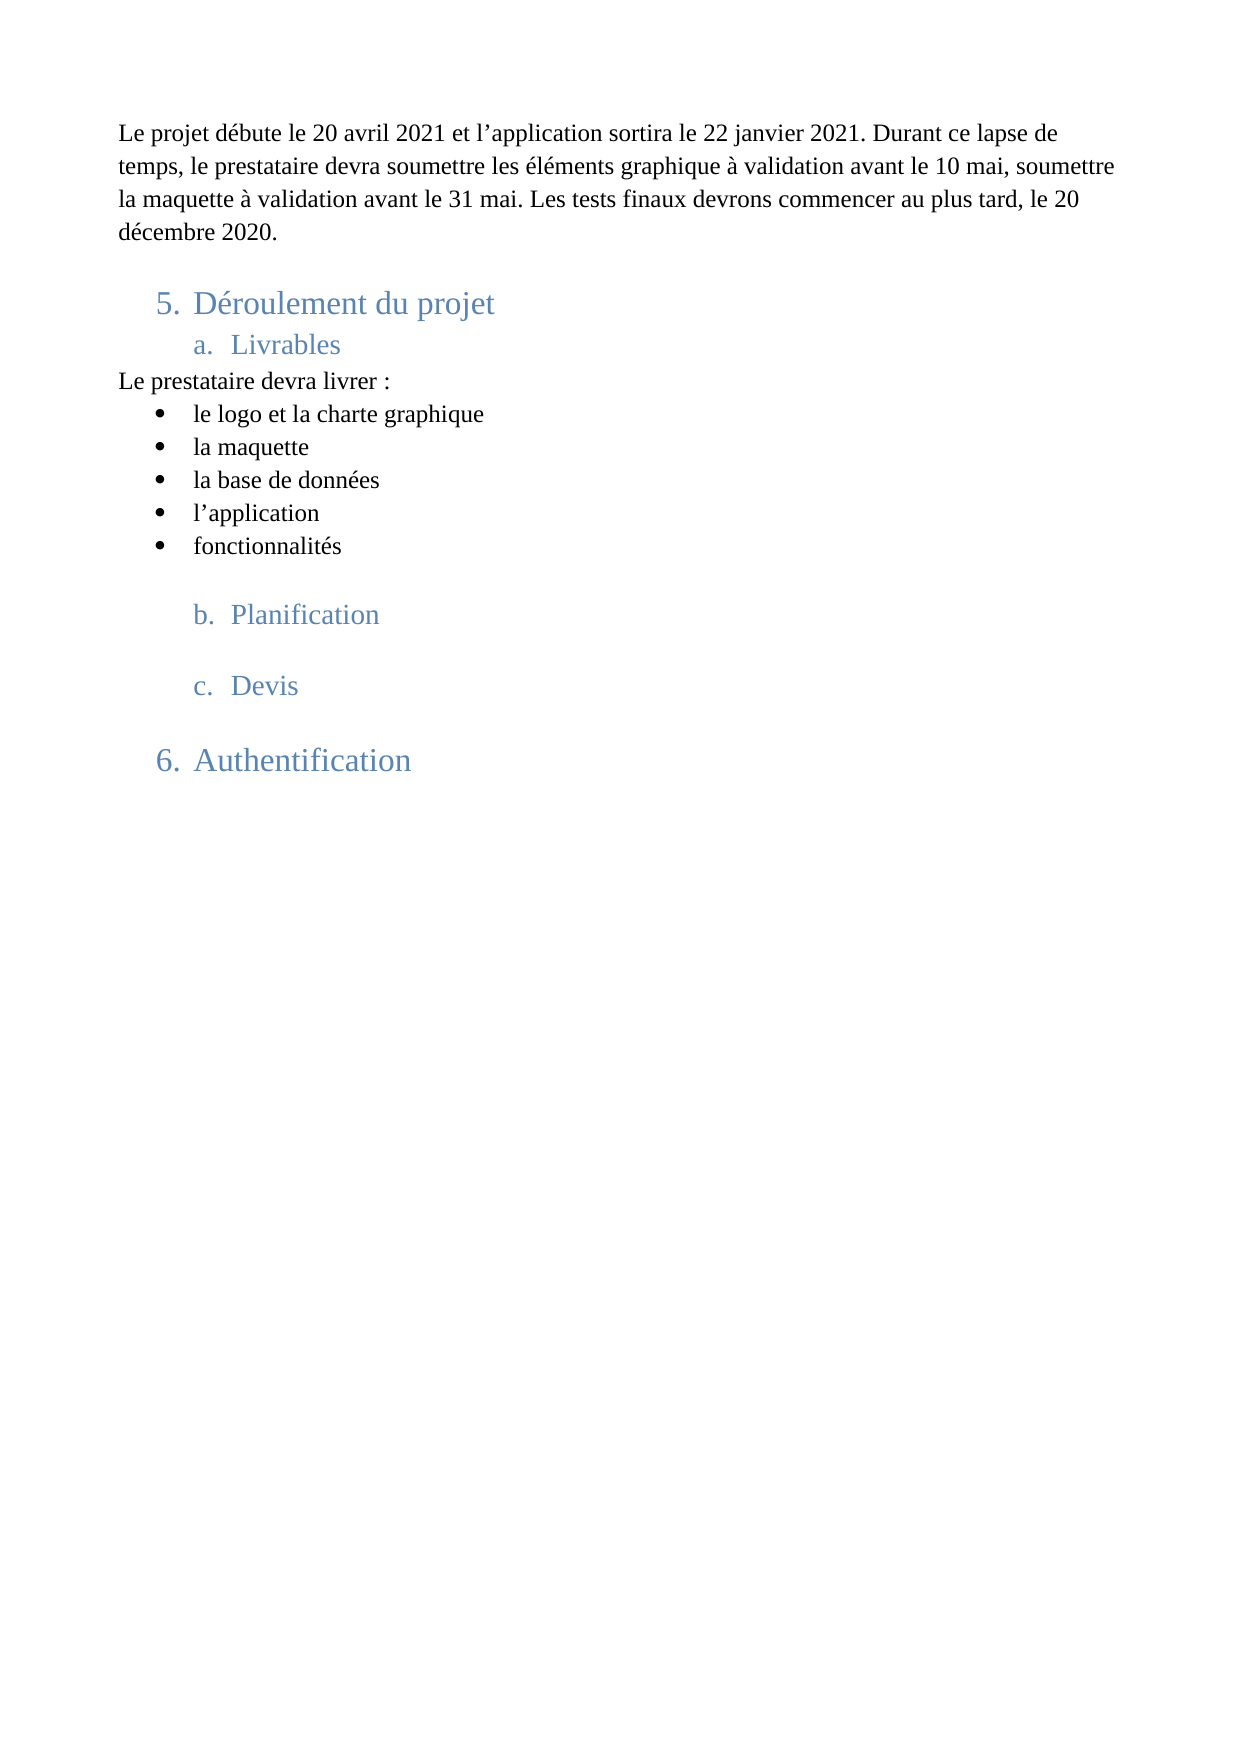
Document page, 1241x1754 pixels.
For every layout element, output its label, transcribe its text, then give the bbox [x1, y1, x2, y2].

list l’application [156, 498, 1122, 527]
list la base de données [156, 465, 1122, 494]
list fonctionnalités [156, 531, 1122, 560]
text Le prestataire devra livrer : [118, 366, 1122, 394]
list la maquette [156, 432, 1122, 461]
list Devis [193, 668, 1122, 702]
list Authentification [156, 740, 1122, 778]
list Planification [193, 597, 1122, 631]
text Le projet débute le 20 avril 2021 et l’application sortira le 22 janvier 2021. Durant ce lapse de temps, le prestataire devra soumettre les éléments graphique à validation avant le 10 mai, soumettre la maquette à validation avant le 31 mai. Les tests finaux devrons commencer au plus tard, le 20 décembre 2020. [118, 118, 1122, 246]
list Livrables [193, 327, 1122, 361]
list Déroulement du projet [156, 283, 1122, 322]
list le logo et la charte graphique [156, 399, 1122, 428]
